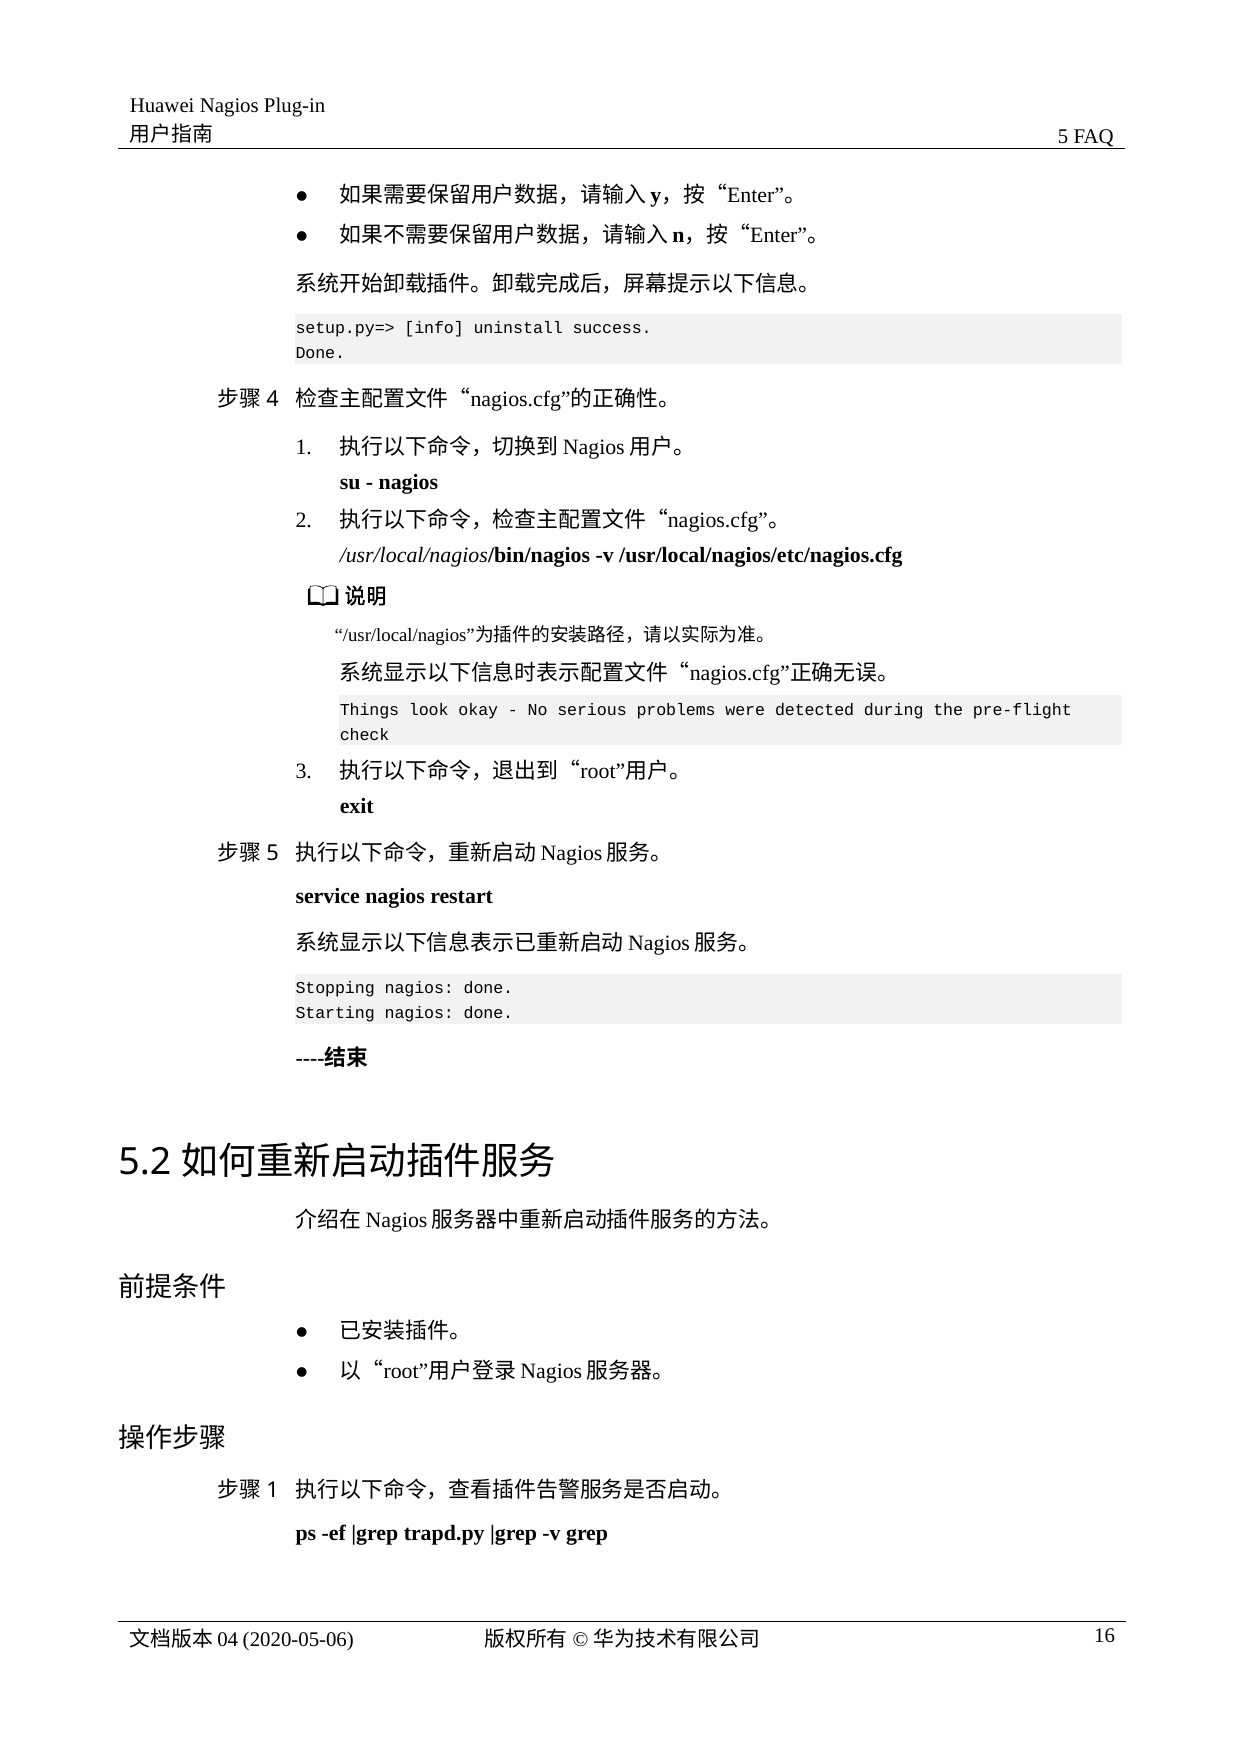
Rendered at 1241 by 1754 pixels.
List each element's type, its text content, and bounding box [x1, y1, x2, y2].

list 如果需要保留用户数据，请输入y，按“Enter”。 [295, 177, 1122, 209]
text 系统开始卸载插件。卸载完成后，屏幕提示以下信息。 [295, 266, 1122, 297]
list 执行以下命令，查看插件告警服务是否启动。 [279, 1472, 1122, 1503]
text 前提条件 [118, 1265, 1122, 1304]
list /usr/local/nagios/bin/nagios -v /usr/local/nagios/etc/nagios.cfg [339, 542, 1122, 568]
list 以“root”用户登录Nagios服务器。 [295, 1353, 1122, 1384]
text 执行以下命令，重新启动Nagios服务。 [279, 835, 1122, 867]
text 介绍在Nagios服务器中重新启动插件服务的方法。 [295, 1202, 1122, 1234]
list 执行以下命令，检查主配置文件“nagios.cfg”。 [295, 502, 1122, 534]
list su - nagios [339, 469, 1122, 494]
text ps -ef |grep trapd.py |grep -v grep [295, 1520, 1122, 1545]
list 如果不需要保留用户数据，请输入n，按“Enter”。 [295, 217, 1122, 249]
subtitle 如何重新启动插件服务 [118, 1134, 1122, 1186]
text service nagios restart [295, 883, 1122, 909]
picture [295, 575, 401, 616]
list 系统显示以下信息时表示配置文件“nagios.cfg”正确无误。 [339, 655, 1122, 687]
list 执行以下命令，切换到Nagios用户。 [295, 429, 1122, 461]
text 操作步骤 [118, 1416, 1122, 1455]
text setup.py=> [info] uninstall success. Done. [295, 314, 1122, 364]
text Stopping nagios: done. Starting nagios: done. [295, 974, 1122, 1024]
list exit [339, 793, 1122, 818]
text “/usr/local/nagios”为插件的安装路径，请以实际为准。 [334, 619, 1122, 647]
list 已安装插件。 [295, 1313, 1122, 1344]
list Things look okay - No serious problems were detected during the pre-flight check [339, 695, 1122, 745]
text 系统显示以下信息表示已重新启动Nagios服务。 [295, 925, 1122, 957]
text ----结束 [295, 1040, 1122, 1072]
text 检查主配置文件“nagios.cfg”的正确性。 [279, 381, 1122, 412]
list 执行以下命令，退出到“root”用户。 [295, 753, 1122, 785]
